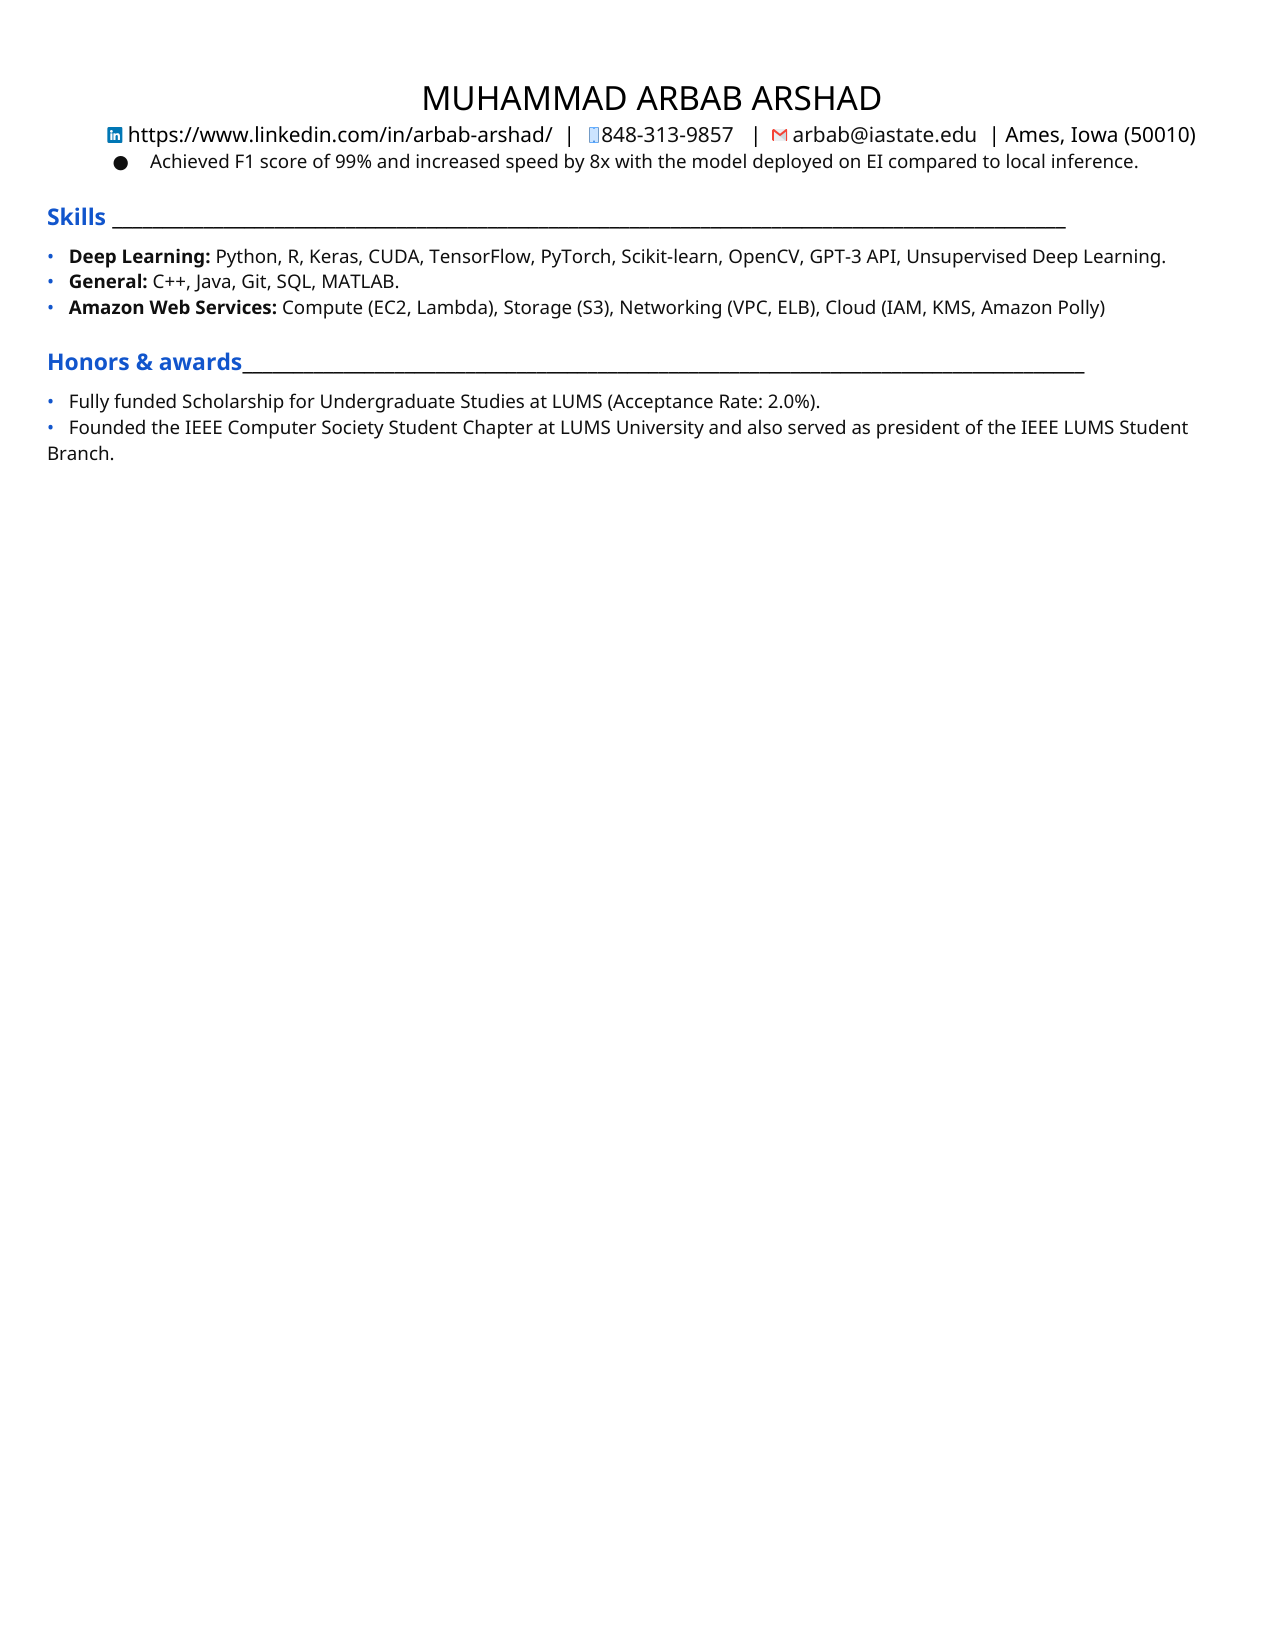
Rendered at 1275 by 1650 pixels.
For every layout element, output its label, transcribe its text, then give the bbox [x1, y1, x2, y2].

picture [111, 131, 119, 139]
picture [586, 127, 602, 143]
picture [772, 127, 788, 143]
text Honors & awards___________________________________________________________________________________ • Fully funded Scholarship for Undergraduate Studies at LUMS (Acceptance Rate: 2.0%). [47, 346, 1228, 414]
text • Amazon Web Services: Compute (EC2, Lambda), Storage (S3), Networking (VPC, ELB), Cloud (IAM, KMS, Amazon Polly) [47, 294, 1228, 320]
list Achieved F1 score of 99% and increased speed by 8x with the model deployed on EI compared to local inference. [112, 149, 1228, 174]
text • General: C++, Java, Git, SQL, MATLAB. [47, 269, 1228, 294]
text • Founded the IEEE Computer Society Student Chapter at LUMS University and also served as president of the IEEE LUMS Student Branch. [47, 414, 1228, 465]
text Skills ______________________________________________________________________________________________ • Deep Learning: Python, R, Keras, CUDA, TensorFlow, PyTorch, Scikit-learn, OpenCV, GPT-3 API, Unsupervised Deep Learning. [47, 201, 1228, 269]
